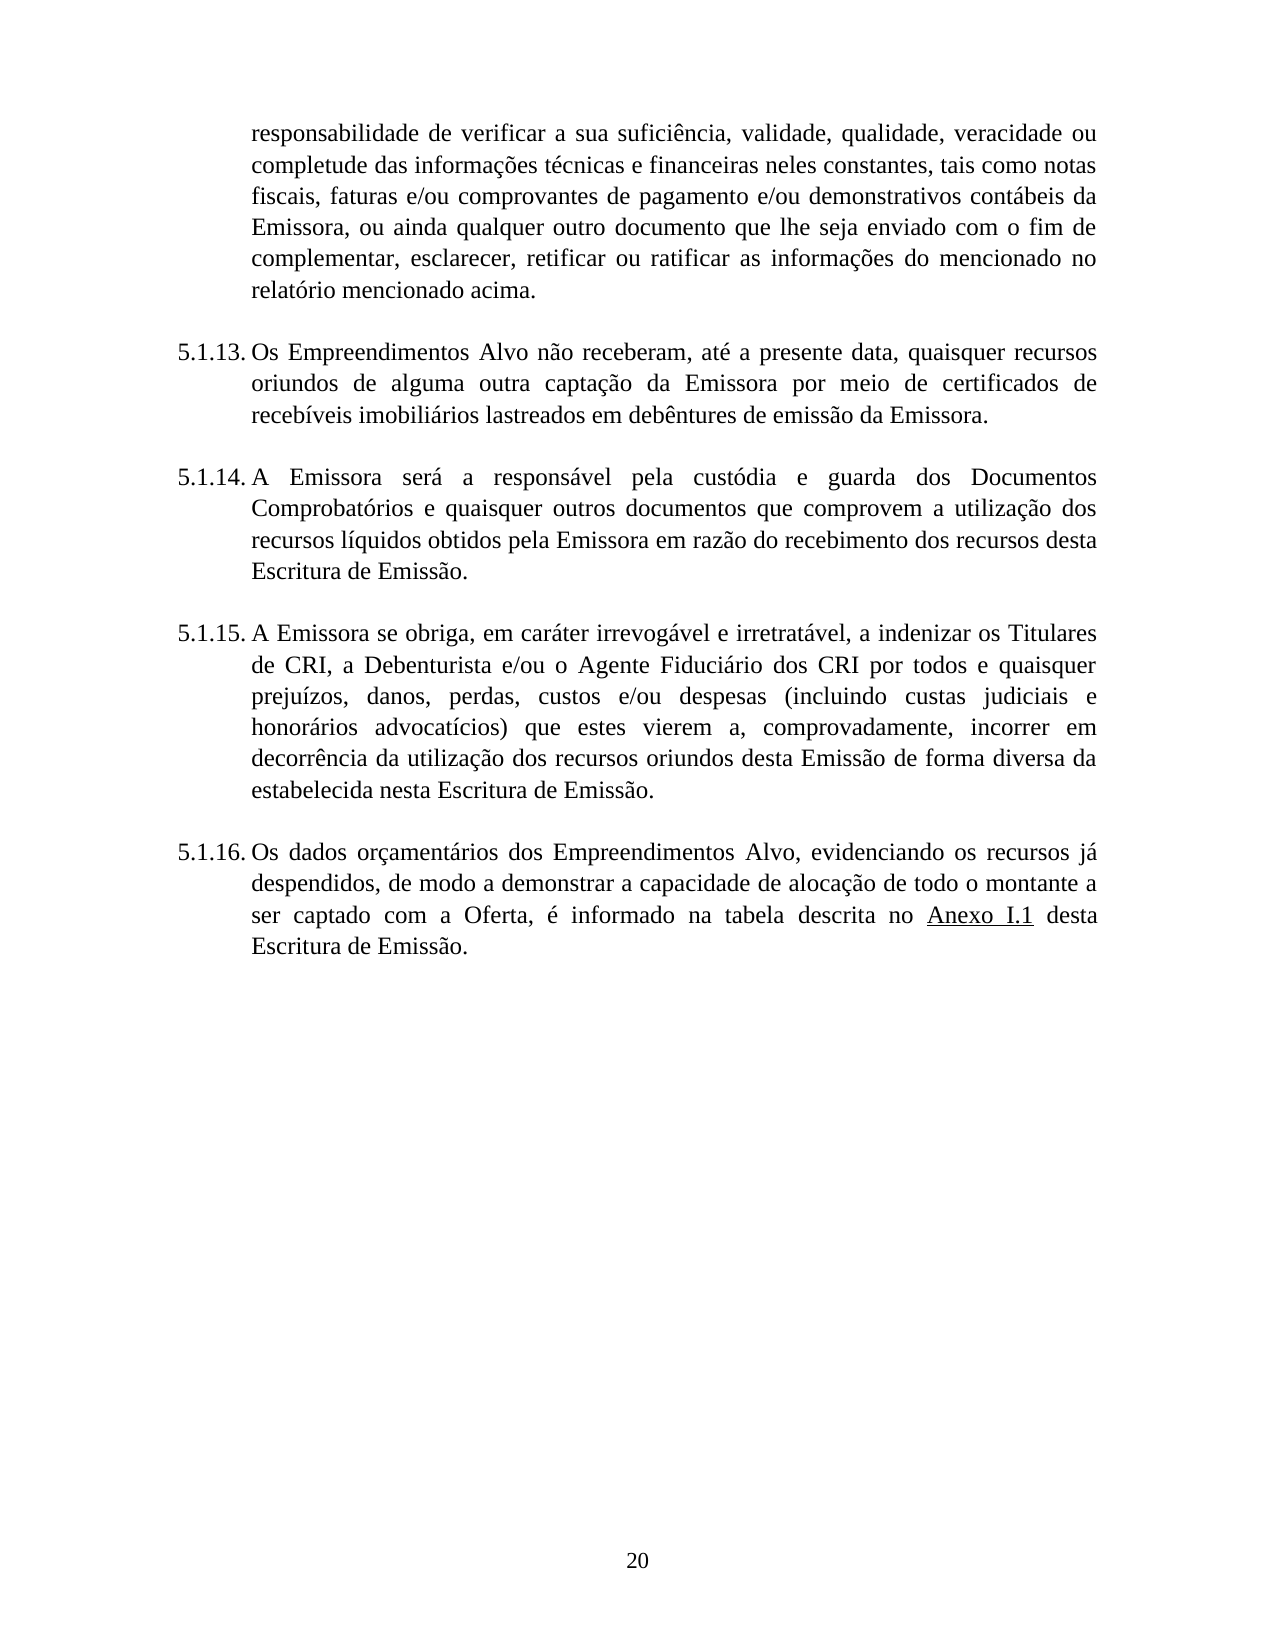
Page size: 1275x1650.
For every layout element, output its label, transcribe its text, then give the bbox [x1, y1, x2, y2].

list Os Empreendimentos Alvo não receberam, até a presente data, quaisquer recursos oriundos de alguma outra captação da Emissora por meio de certificados de recebíveis imobiliários lastreados em debêntures de emissão da Emissora. [177, 336, 1098, 429]
list Os dados orçamentários dos Empreendimentos Alvo, evidenciando os recursos já despendidos, de modo a demonstrar a capacidade de alocação de todo o montante a ser captado com a Oferta, é informado na tabela descrita no Anexo I.1 desta Escritura de Emissão. [177, 836, 1098, 961]
list A Emissora será a responsável pela custódia e guarda dos Documentos Comprobatórios e quaisquer outros documentos que comprovem a utilização dos recursos líquidos obtidos pela Emissora em razão do recebimento dos recursos desta Escritura de Emissão. [177, 461, 1098, 586]
list A Emissora se obriga, em caráter irrevogável e irretratável, a indenizar os Titulares de CRI, a Debenturista e/ou o Agente Fiduciário dos CRI por todos e quaisquer prejuízos, danos, perdas, custos e/ou despesas (incluindo custas judiciais e honorários advocatícios) que estes vierem a, comprovadamente, incorrer em decorrência da utilização dos recursos oriundos desta Emissão de forma diversa da estabelecida nesta Escritura de Emissão. [177, 617, 1098, 804]
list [177, 117, 1098, 304]
